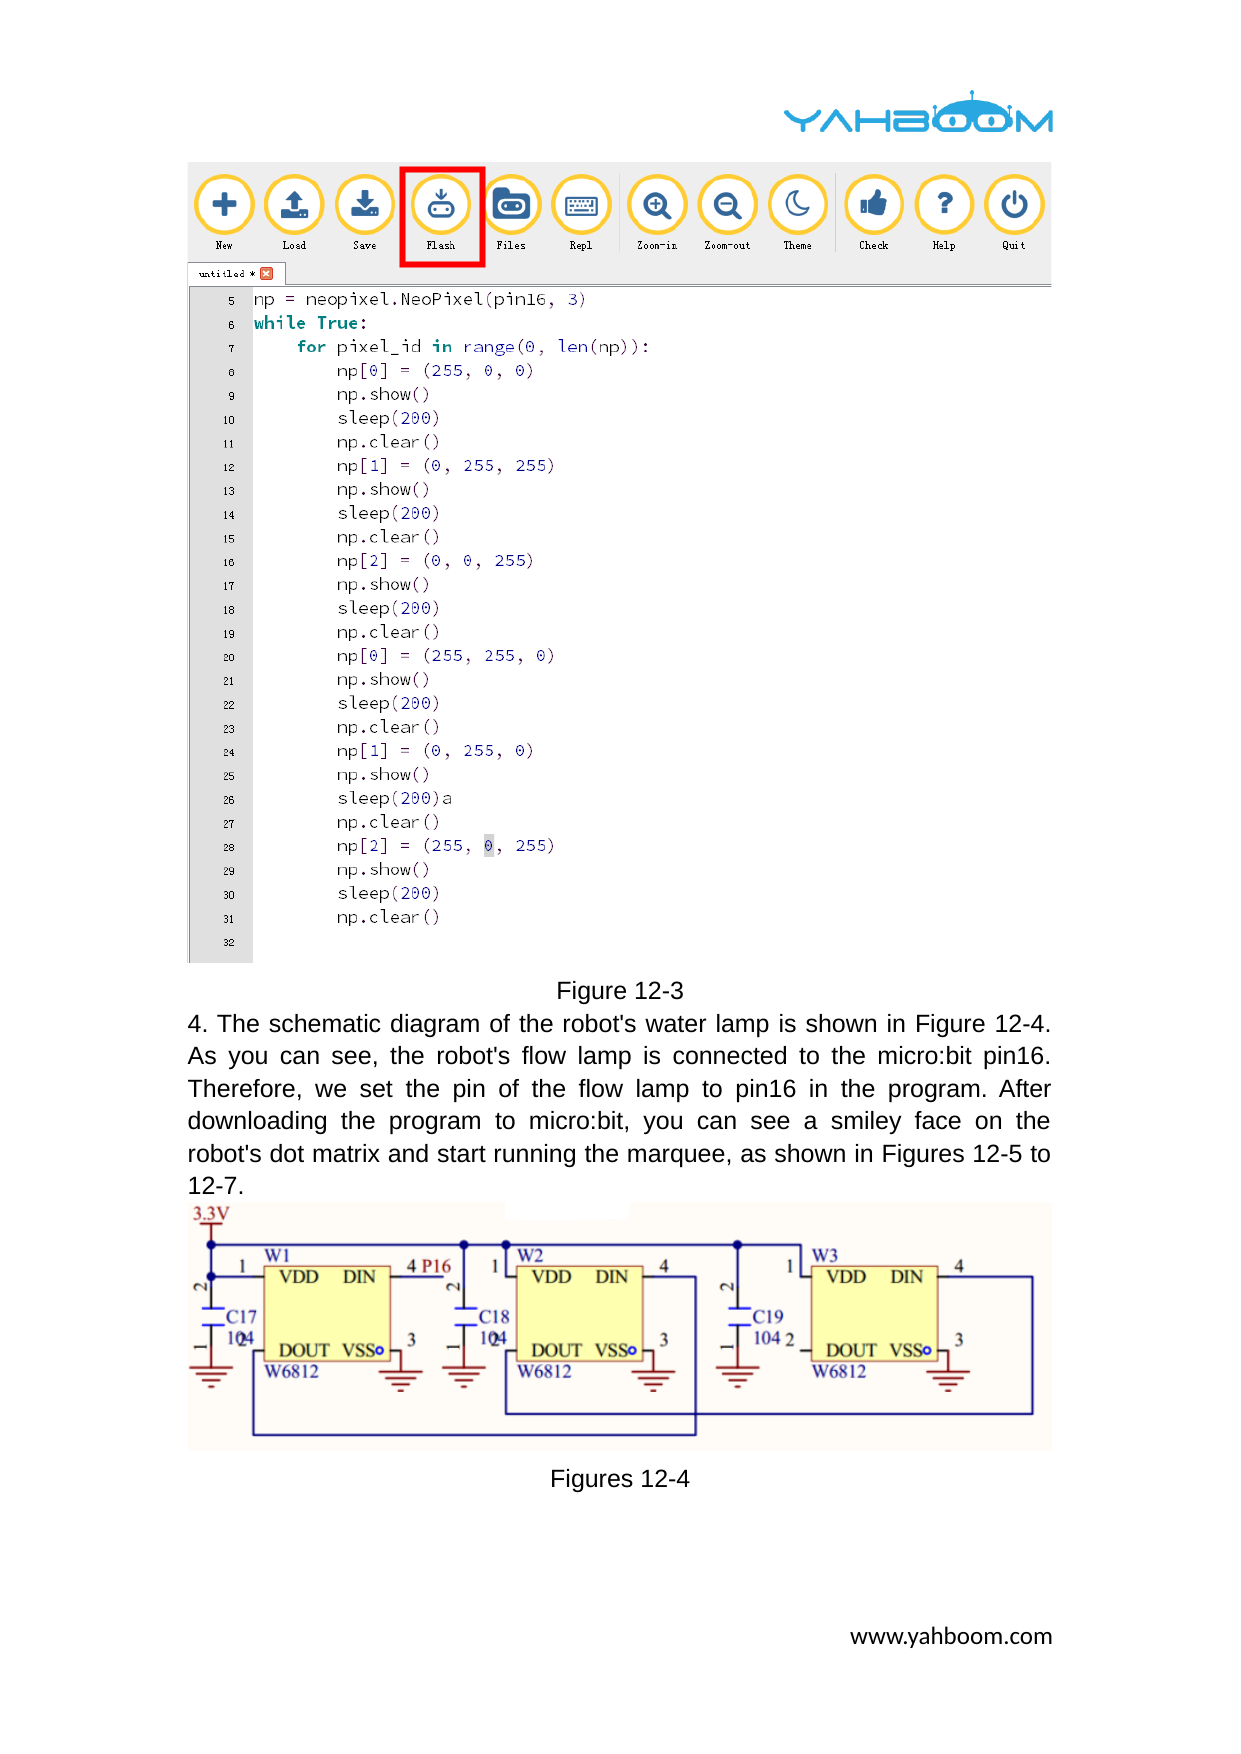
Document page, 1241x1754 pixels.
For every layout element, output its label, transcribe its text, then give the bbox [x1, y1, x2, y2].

picture [187, 162, 1052, 963]
list Figure 12-3 [187, 974, 1053, 1007]
picture [784, 90, 1053, 132]
picture [187, 1202, 1053, 1451]
list Figures 12-4 [187, 1462, 1053, 1494]
list 4. The schematic diagram of the robot's water lamp is shown in Figure 12-4. As you can see, the robot's flow lamp is connected to the micro:bit pin16. Therefore, we set the pin of the flow lamp to pin16 in the program. After downloading the program to micro:bit, you can see a smiley face on the robot's dot matrix and start running the marquee, as shown in Figures 12-5 to 12-7. [187, 1007, 1053, 1202]
